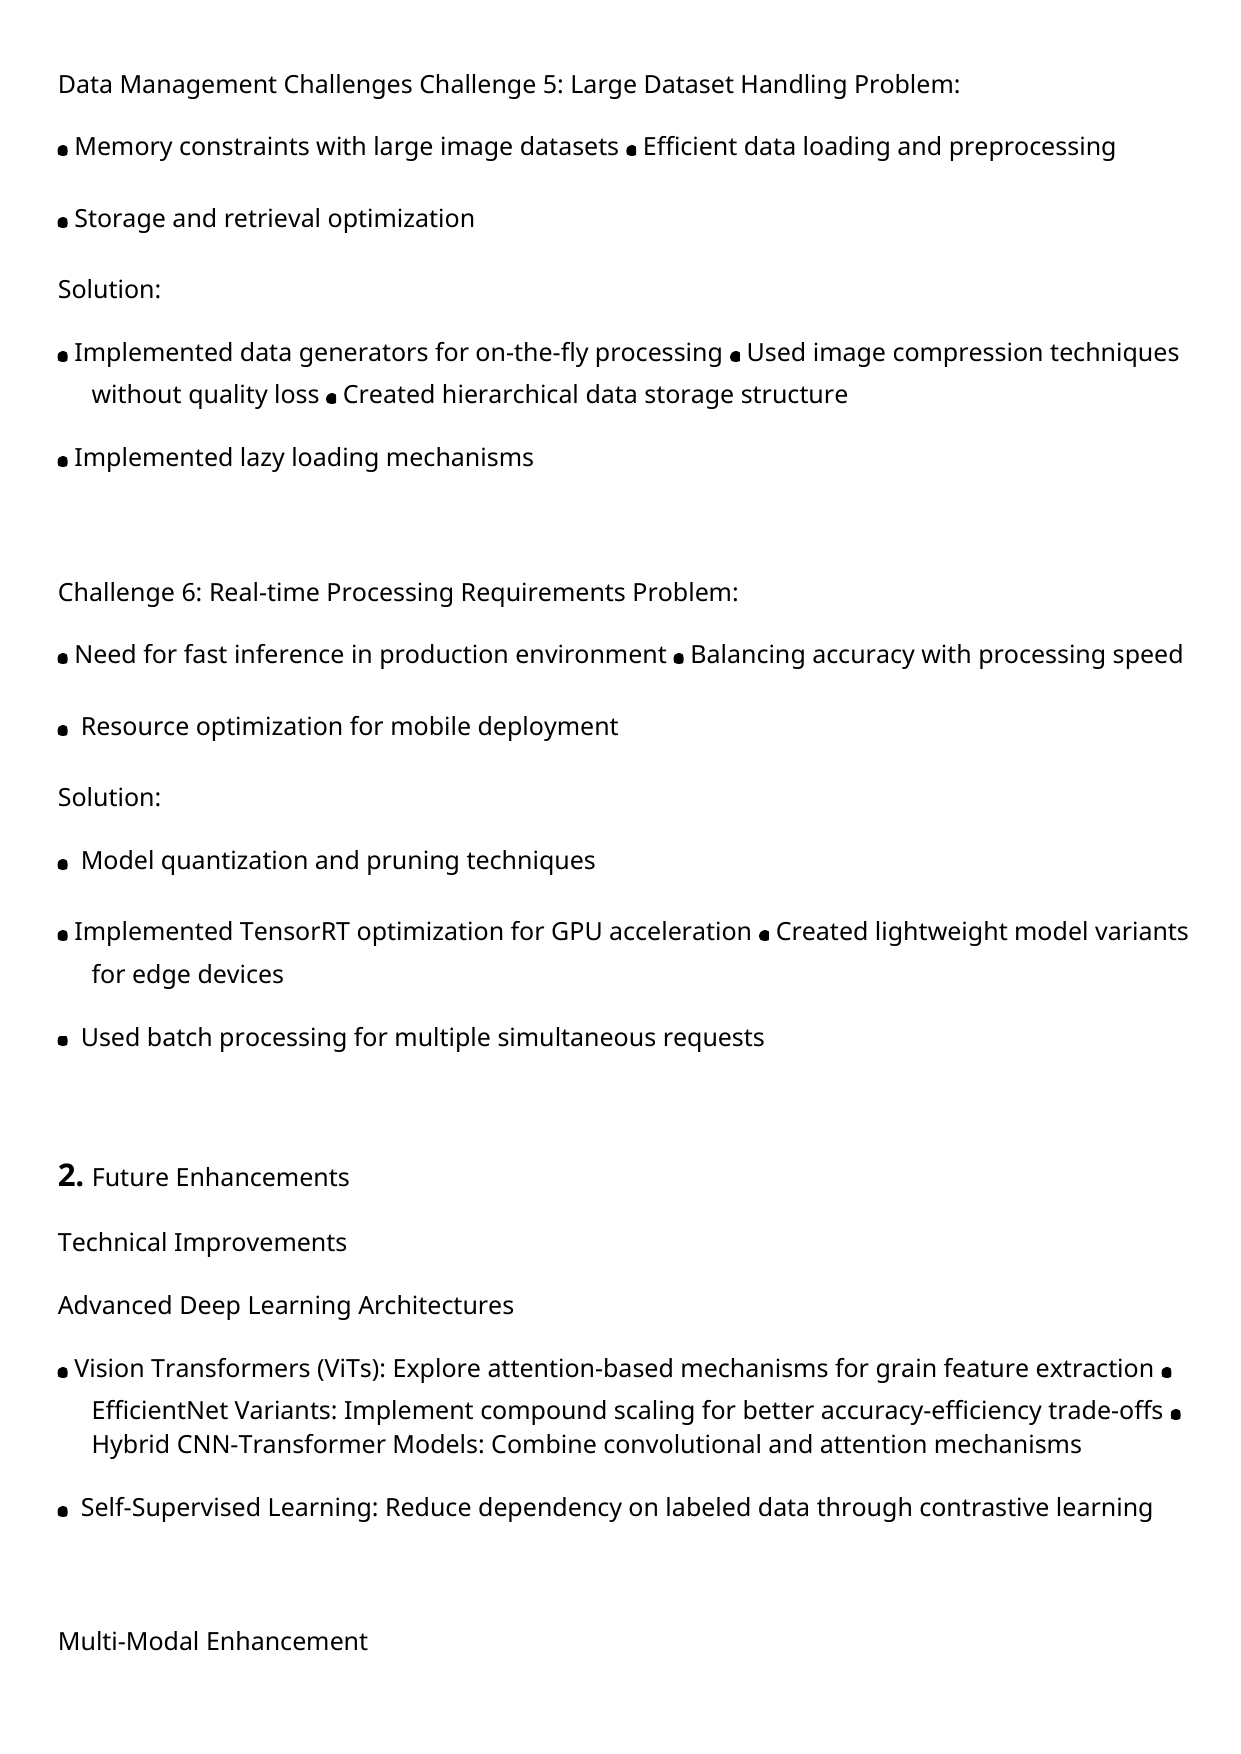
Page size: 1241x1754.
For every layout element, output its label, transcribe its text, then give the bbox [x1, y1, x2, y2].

subtitle Advanced Deep Learning Architectures [58, 1288, 1196, 1322]
subtitle Future Enhancements [58, 1153, 1196, 1196]
picture [730, 351, 740, 362]
subtitle Memory constraints with large image datasets Efficient data loading and preprocessing [58, 129, 1196, 172]
picture [57, 456, 68, 467]
subtitle Implemented lazy loading mechanisms [58, 440, 1196, 483]
subtitle Data Management Challenges Challenge 5: Large Dataset Handling Problem: [58, 66, 1196, 100]
picture [57, 217, 68, 228]
picture [759, 930, 769, 941]
picture [57, 1367, 68, 1378]
picture [57, 145, 68, 156]
subtitle Storage and retrieval optimization [58, 200, 1196, 243]
subtitle Self-Supervised Learning: Reduce dependency on labeled data through contrastive learning [58, 1490, 1196, 1532]
picture [57, 725, 68, 736]
subtitle Challenge 6: Real-time Processing Requirements Problem: [58, 574, 1196, 608]
subtitle Vision Transformers (ViTs): Explore attention-based mechanisms for grain feature extraction EfficientNet Variants: Implement compound scaling for better accuracy-efficiency trade-offs Hybrid CNN-Transformer Models: Combine convolutional and attention mechanisms [58, 1350, 1196, 1461]
picture [57, 930, 68, 941]
subtitle Need for fast inference in production environment Balancing accuracy with processing speed [58, 637, 1196, 679]
picture [57, 1036, 68, 1046]
subtitle Multi-Modal Enhancement [58, 1624, 1196, 1658]
picture [326, 393, 337, 404]
picture [57, 859, 68, 870]
picture [626, 145, 637, 156]
picture [1170, 1409, 1181, 1420]
subtitle Implemented TensorRT optimization for GPU acceleration Created lightweight model variants for edge devices [58, 914, 1196, 991]
subtitle Resource optimization for mobile deployment [58, 708, 1196, 751]
subtitle Implemented data generators for on-the-fly processing Used image compression techniques without quality loss Created hierarchical data storage structure [58, 334, 1196, 411]
picture [57, 653, 68, 664]
subtitle Solution: [58, 272, 1196, 306]
subtitle Used batch processing for multiple simultaneous requests [58, 1019, 1196, 1062]
picture [57, 351, 68, 362]
picture [1161, 1367, 1172, 1378]
picture [673, 653, 684, 664]
subtitle Technical Improvements [58, 1225, 1196, 1259]
subtitle Solution: [58, 780, 1196, 814]
picture [57, 1506, 68, 1517]
subtitle Model quantization and pruning techniques [58, 842, 1196, 885]
